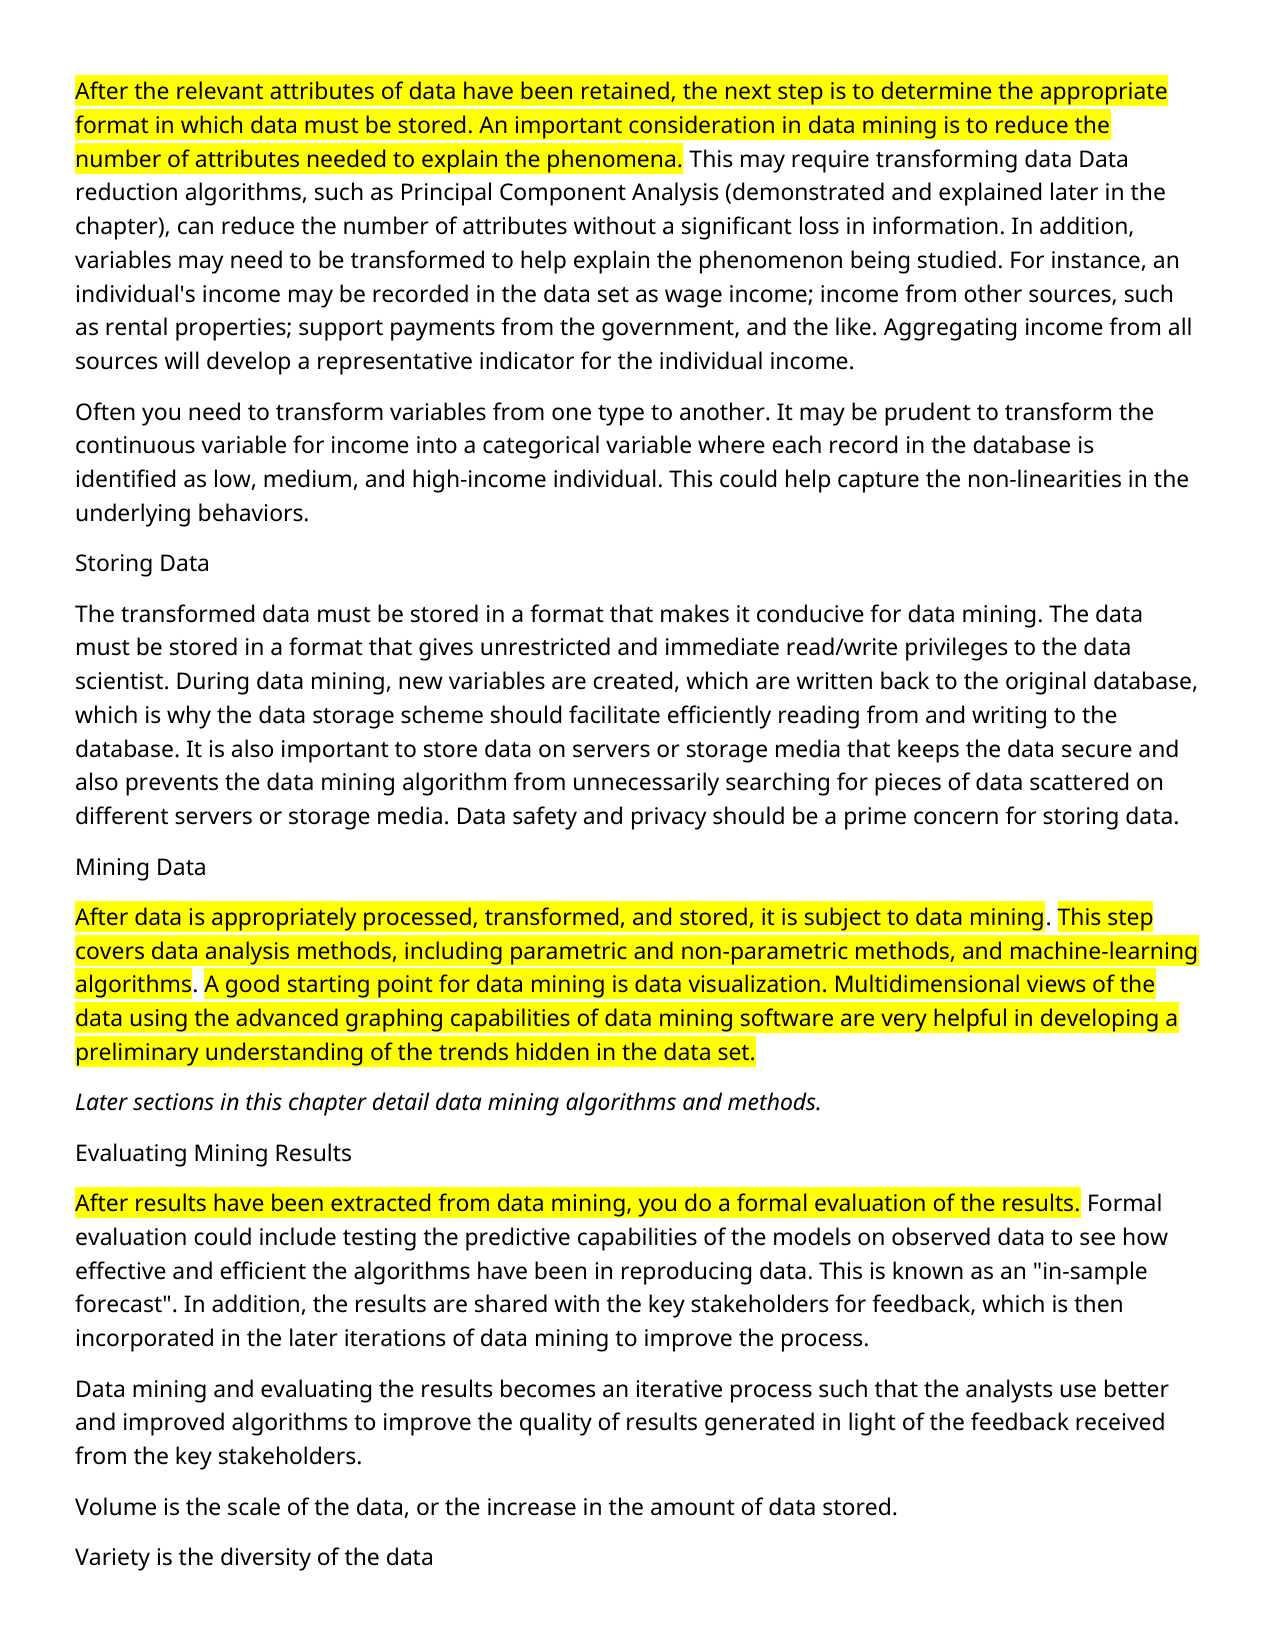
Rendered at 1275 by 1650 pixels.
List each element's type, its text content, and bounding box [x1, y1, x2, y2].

text Volume is the scale of the data, or the increase in the amount of data stored. [75, 1490, 1200, 1522]
text Evaluating Mining Results [75, 1137, 1200, 1168]
text Often you need to transform variables from one type to another. It may be prudent to transform the continuous variable for income into a categorical variable where each record in the database is identified as low, medium, and high-income individual. This could help capture the non-linearities in the underlying behaviors. [75, 395, 1200, 528]
text After results have been extracted from data mining, you do a formal evaluation of the results. Formal evaluation could include testing the predictive capabilities of the models on observed data to see how effective and efficient the algorithms have been in reproducing data. This is known as an "in-sample forecast". In addition, the results are shared with the key stakeholders for feedback, which is then incorporated in the later iterations of data mining to improve the process. [75, 1187, 1200, 1353]
text Variety is the diversity of the data [75, 1541, 1200, 1572]
text Mining Data [75, 850, 1200, 882]
text Later sections in this chapter detail data mining algorithms and methods. [75, 1086, 1200, 1117]
text Data mining and evaluating the results becomes an iterative process such that the analysts use better and improved algorithms to improve the quality of results generated in light of the feedback received from the key stakeholders. [75, 1372, 1200, 1471]
text After the relevant attributes of data have been retained, the next step is to determine the appropriate format in which data must be stored. An important consideration in data mining is to reduce the number of attributes needed to explain the phenomena. This may require transforming data Data reduction algorithms, such as Principal Component Analysis (demonstrated and explained later in the chapter), can reduce the number of attributes without a significant loss in information. In addition, variables may need to be transformed to help explain the phenomenon being studied. For instance, an individual's income may be recorded in the data set as wage income; income from other sources, such as rental properties; support payments from the government, and the like. Aggregating income from all sources will develop a representative indicator for the individual income. [75, 75, 1200, 376]
text After data is appropriately processed, transformed, and stored, it is subject to data mining. This step covers data analysis methods, including parametric and non-parametric methods, and machine-learning algorithms. A good starting point for data mining is data visualization. Multidimensional views of the data using the advanced graphing capabilities of data mining software are very helpful in developing a preliminary understanding of the trends hidden in the data set. [75, 901, 1200, 1067]
text Storing Data [75, 547, 1200, 578]
text The transformed data must be stored in a format that makes it conducive for data mining. The data must be stored in a format that gives unrestricted and immediate read/write privileges to the data scientist. During data mining, new variables are created, which are written back to the original database, which is why the data storage scheme should facilitate efficiently reading from and writing to the database. It is also important to store data on servers or storage media that keeps the data secure and also prevents the data mining algorithm from unnecessarily searching for pieces of data scattered on different servers or storage media. Data safety and privacy should be a prime concern for storing data. [75, 597, 1200, 831]
